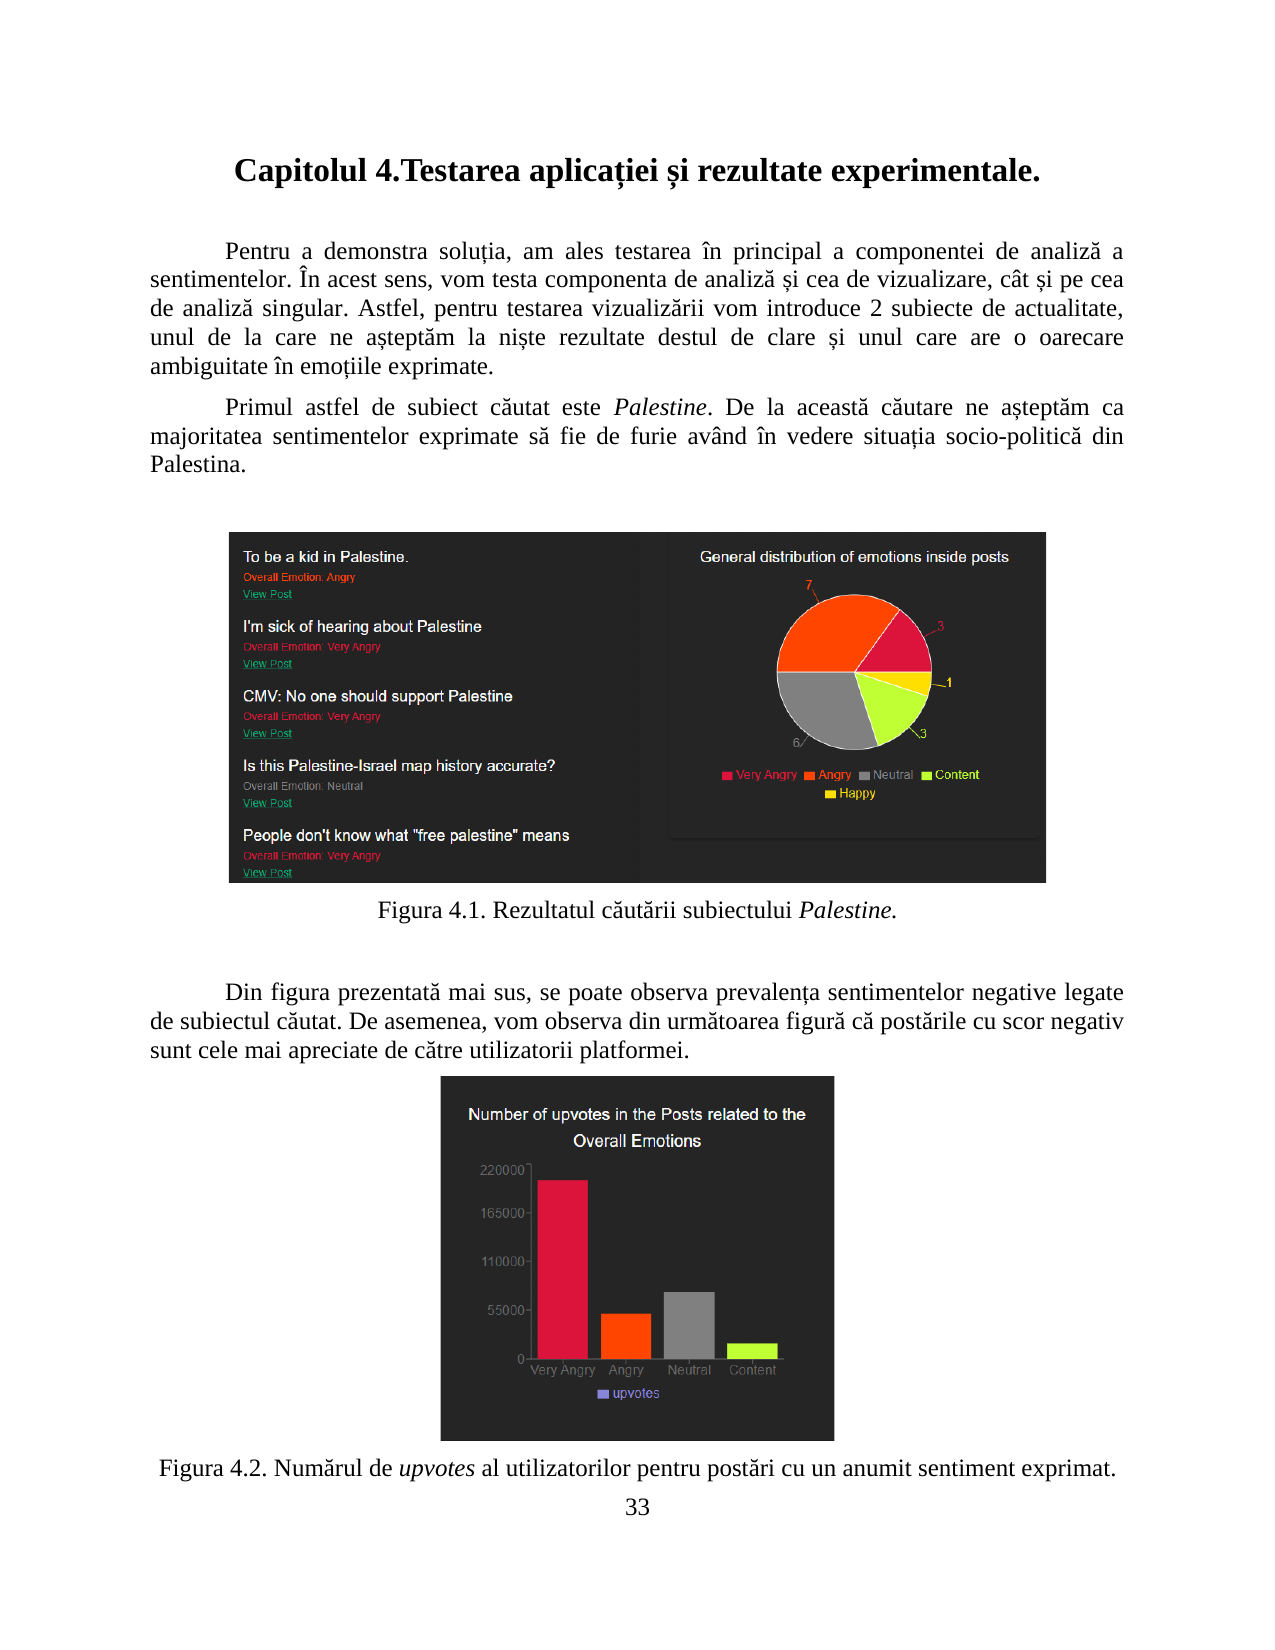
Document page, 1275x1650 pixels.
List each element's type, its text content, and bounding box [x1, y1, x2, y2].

text Pentru a demonstra soluția, am ales testarea în principal a componentei de analiză a sentimentelor. În acest sens, vom testa componenta de analiză și cea de vizualizare, cât și pe cea de analiză singular. Astfel, pentru testarea vizualizării vom introduce 2 subiecte de actualitate, unul de la care ne așteptăm la niște rezultate destul de clare și unul care are o oarecare ambiguitate în emoțiile exprimate. [150, 236, 1125, 379]
text Figura 4.1. Rezultatul căutării subiectului Palestine. [150, 895, 1125, 924]
subtitle Capitolul 4.Testarea aplicației și rezultate experimentale. [150, 150, 1125, 188]
text Din figura prezentată mai sus, se poate observa prevalența sentimentelor negative legate de subiectul căutat. De asemenea, vom observa din următoarea figură că postările cu scor negativ sunt cele mai apreciate de către utilizatorii platformei. [150, 977, 1125, 1064]
picture [228, 532, 1047, 883]
text Primul astfel de subiect căutat este Palestine. De la această căutare ne așteptăm ca majoritatea sentimentelor exprimate să fie de furie având în vedere situația socio-politică din Palestina. [150, 392, 1125, 478]
text Figura 4.2. Numărul de upvotes al utilizatorilor pentru postări cu un anumit sentiment exprimat. [150, 1453, 1125, 1482]
picture [440, 1076, 835, 1441]
